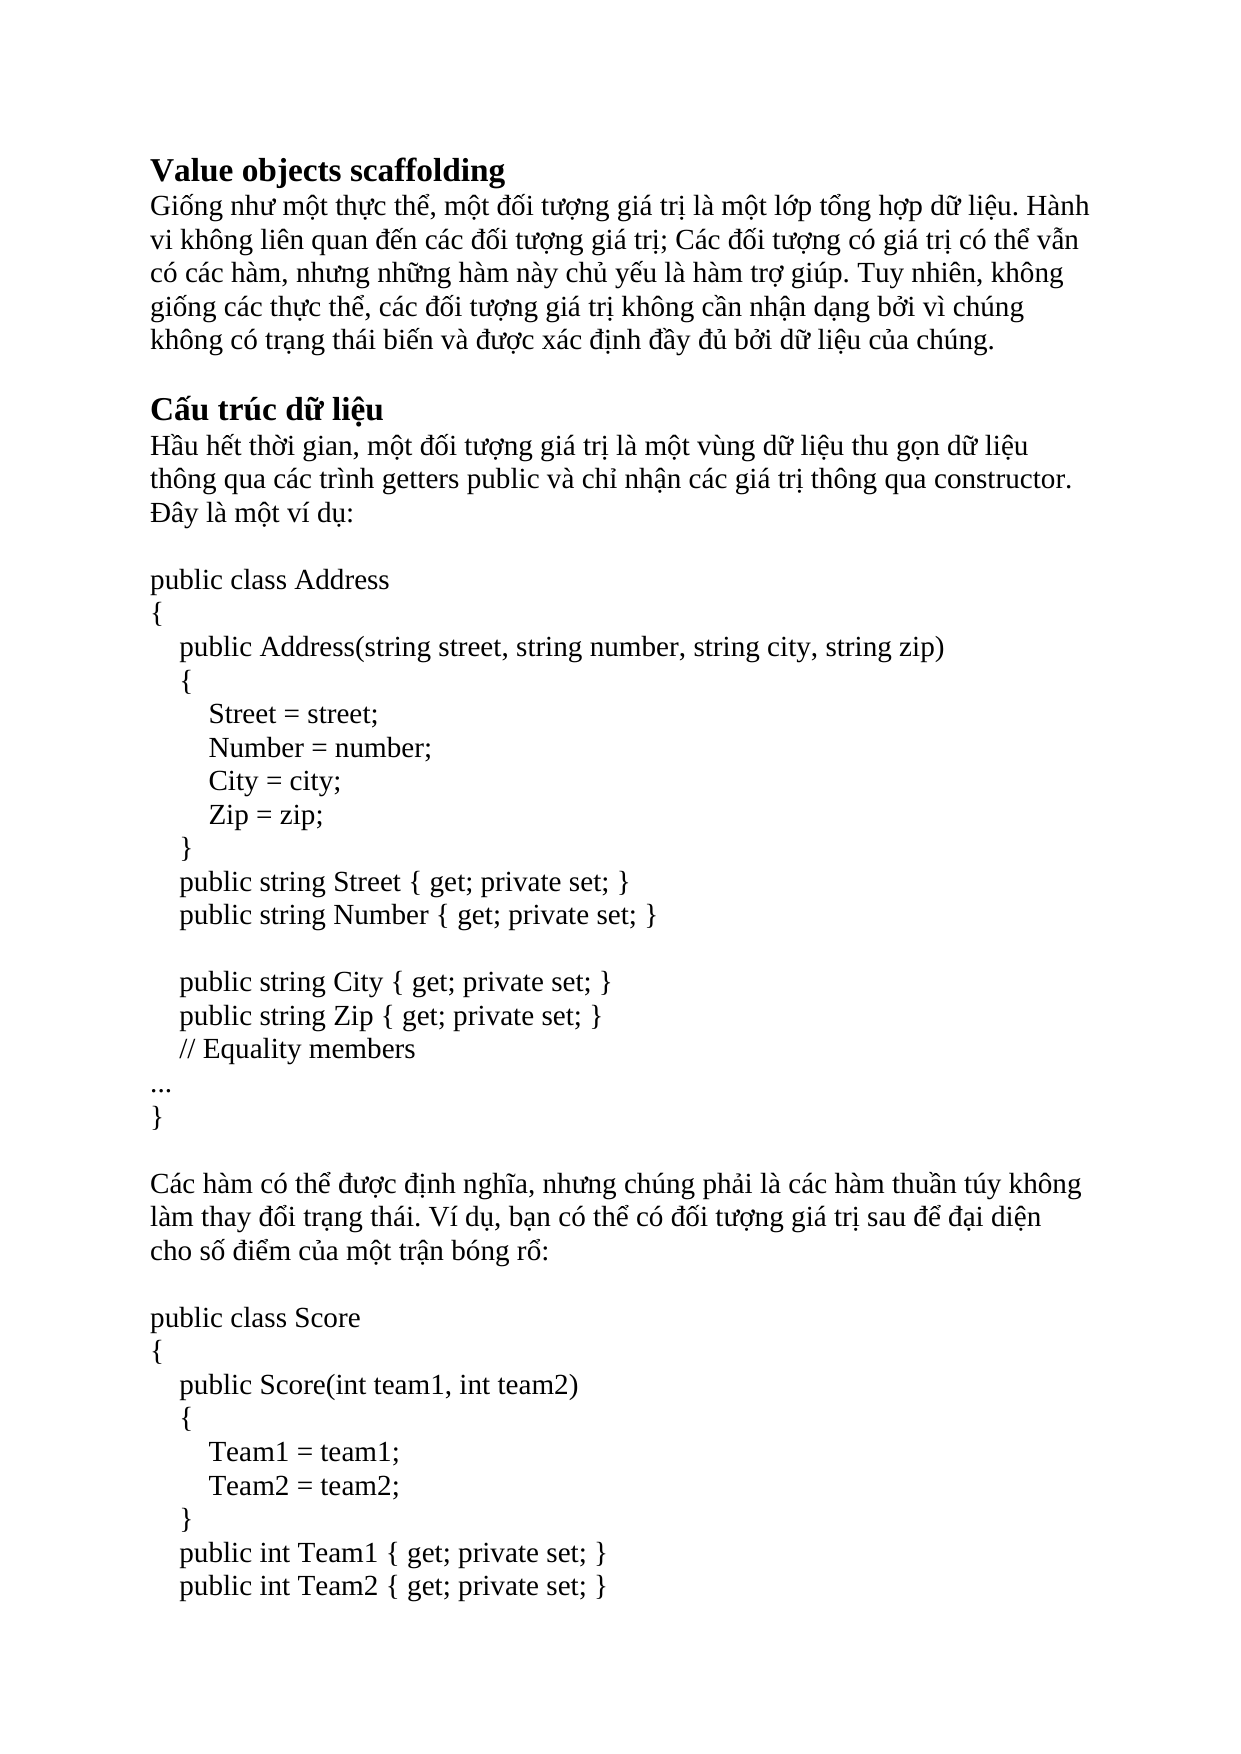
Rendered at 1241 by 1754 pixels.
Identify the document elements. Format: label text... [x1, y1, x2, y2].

text public Score(int team1, int team2) [150, 1367, 1090, 1401]
text } [150, 1099, 1090, 1132]
text public string Zip { get; private set; } [150, 998, 1090, 1032]
text ... [150, 1065, 1090, 1099]
text } [150, 830, 1090, 864]
text Team2 = team2; [150, 1468, 1090, 1501]
text // Equality members [150, 1032, 1090, 1065]
text { [150, 596, 1090, 629]
text Street = street; [150, 696, 1090, 730]
text Zip = zip; [150, 797, 1090, 830]
text { [150, 1333, 1090, 1367]
text public Address(string street, string number, string city, string zip) [150, 629, 1090, 663]
text Hầu hết thời gian, một đối tượng giá trị là một vùng dữ liệu thu gọn dữ liệu thông qua các trình getters public và chỉ nhận các giá trị thông qua constructor. Đây là một ví dụ: [150, 428, 1090, 528]
text City = city; [150, 763, 1090, 797]
text public int Team1 { get; private set; } [150, 1535, 1090, 1568]
text public string Number { get; private set; } [150, 897, 1090, 931]
text Value objects scaffolding [150, 150, 1090, 188]
text Các hàm có thể được định nghĩa, nhưng chúng phải là các hàm thuần túy không làm thay đổi trạng thái. Ví dụ, bạn có thể có đối tượng giá trị sau để đại diện cho số điểm của một trận bóng rổ: [150, 1166, 1090, 1266]
text Team1 = team1; [150, 1434, 1090, 1468]
text { [150, 663, 1090, 696]
text { [150, 1401, 1090, 1434]
text Giống như một thực thể, một đối tượng giá trị là một lớp tổng hợp dữ liệu. Hành vi không liên quan đến các đối tượng giá trị; Các đối tượng có giá trị có thể vẫn có các hàm, nhưng những hàm này chủ yếu là hàm trợ giúp. Tuy nhiên, không giống các thực thể, các đối tượng giá trị không cần nhận dạng bởi vì chúng không có trạng thái biến và được xác định đầy đủ bởi dữ liệu của chúng. [150, 188, 1090, 356]
text public class Address [150, 562, 1090, 596]
text public int Team2 { get; private set; } [150, 1568, 1090, 1602]
text } [150, 1501, 1090, 1535]
text Cấu trúc dữ liệu [150, 389, 1090, 428]
text public string Street { get; private set; } [150, 864, 1090, 897]
text Number = number; [150, 730, 1090, 763]
text public class Score [150, 1300, 1090, 1333]
text public string City { get; private set; } [150, 964, 1090, 998]
